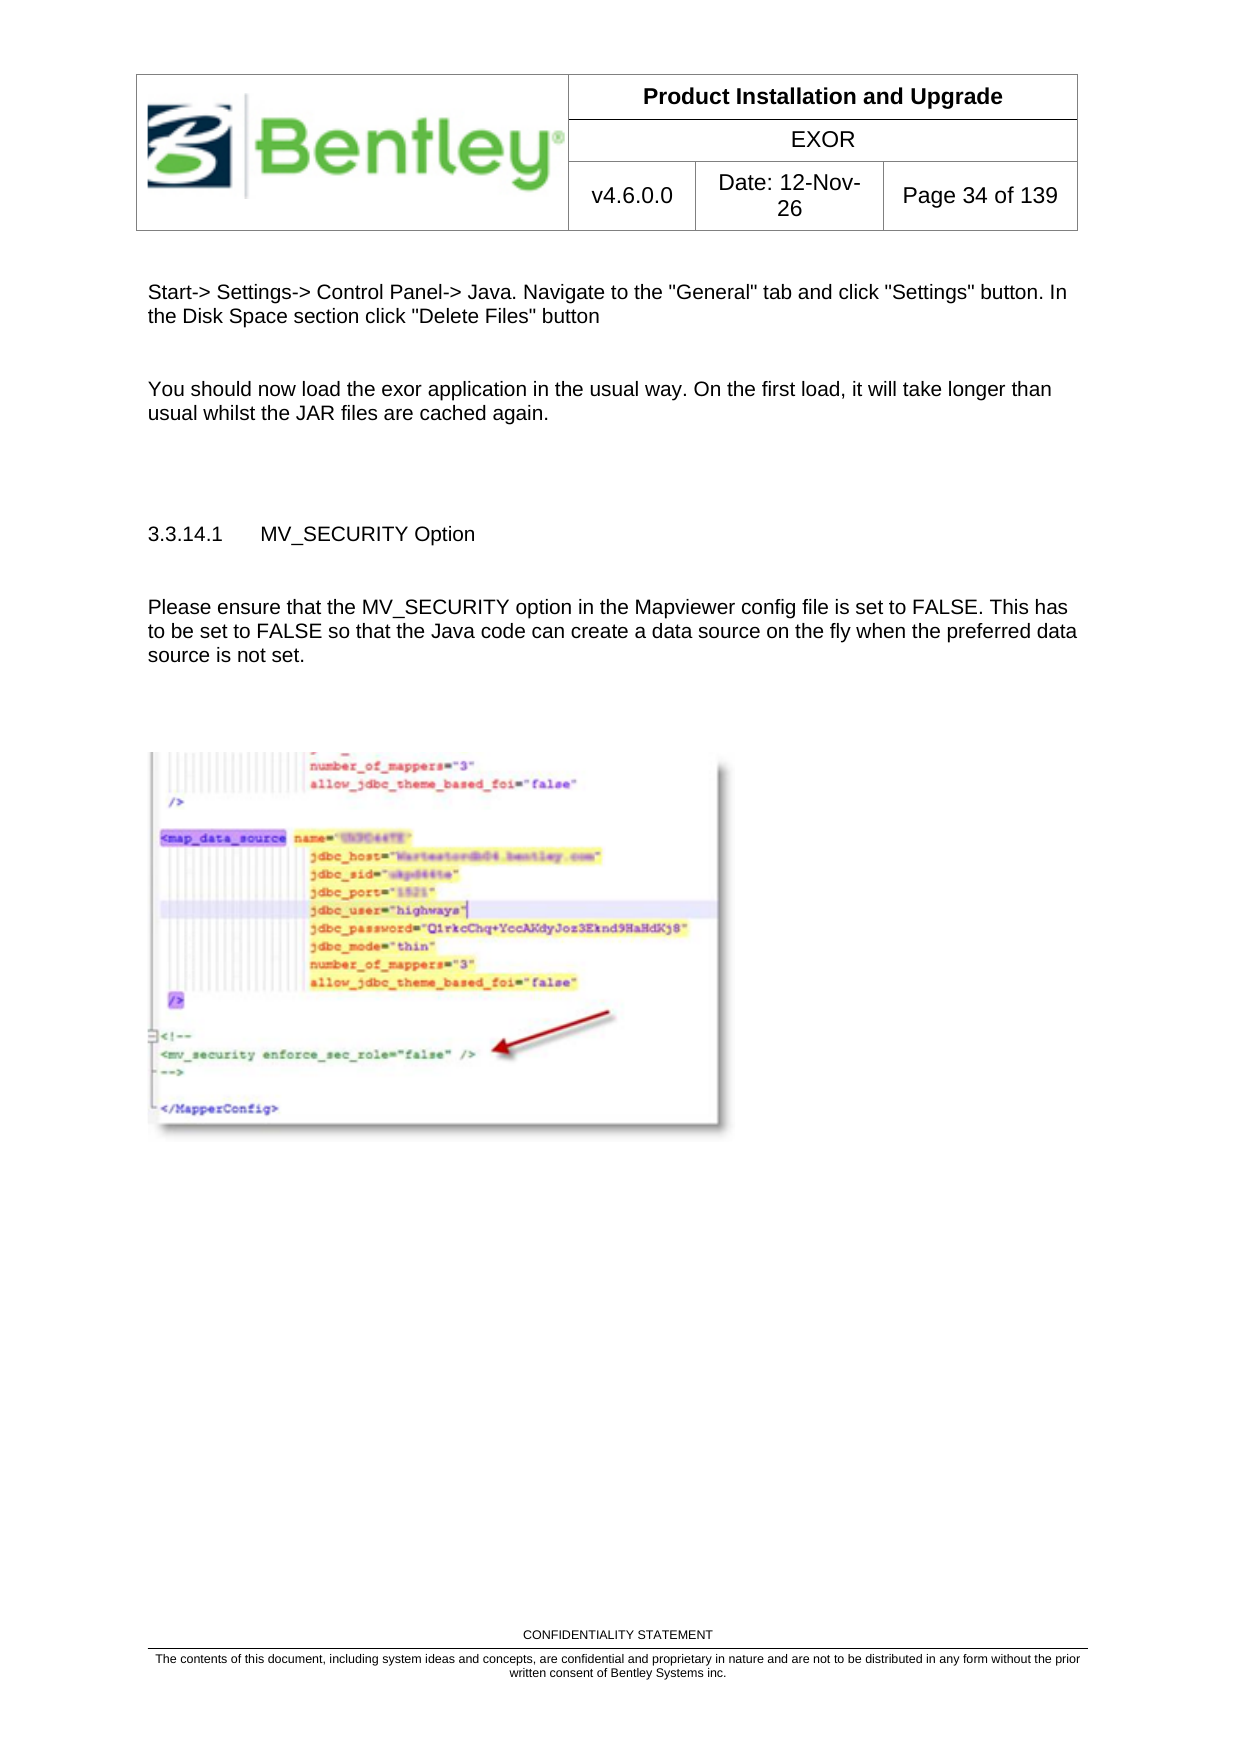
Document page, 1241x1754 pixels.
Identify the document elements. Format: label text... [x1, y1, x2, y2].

subtitle MV_SECURITY Option [148, 522, 1088, 546]
text Please ensure that the MV_SECURITY option in the Mapviewer config file is set to FALSE. This has to be set to FALSE so that the Java code can create a data source on the fly when the preferred data source is not set. [148, 595, 1088, 667]
text Start-> Settings-> Control Panel-> Java. Navigate to the "General" tab and click "Settings" button. In the Disk Space section click "Delete Files" button [148, 279, 1088, 327]
picture [147, 752, 735, 1142]
text You should now load the exor application in the usual way. On the first load, it will take longer than usual whilst the JAR files are cached again. [148, 376, 1088, 424]
picture [147, 93, 565, 199]
